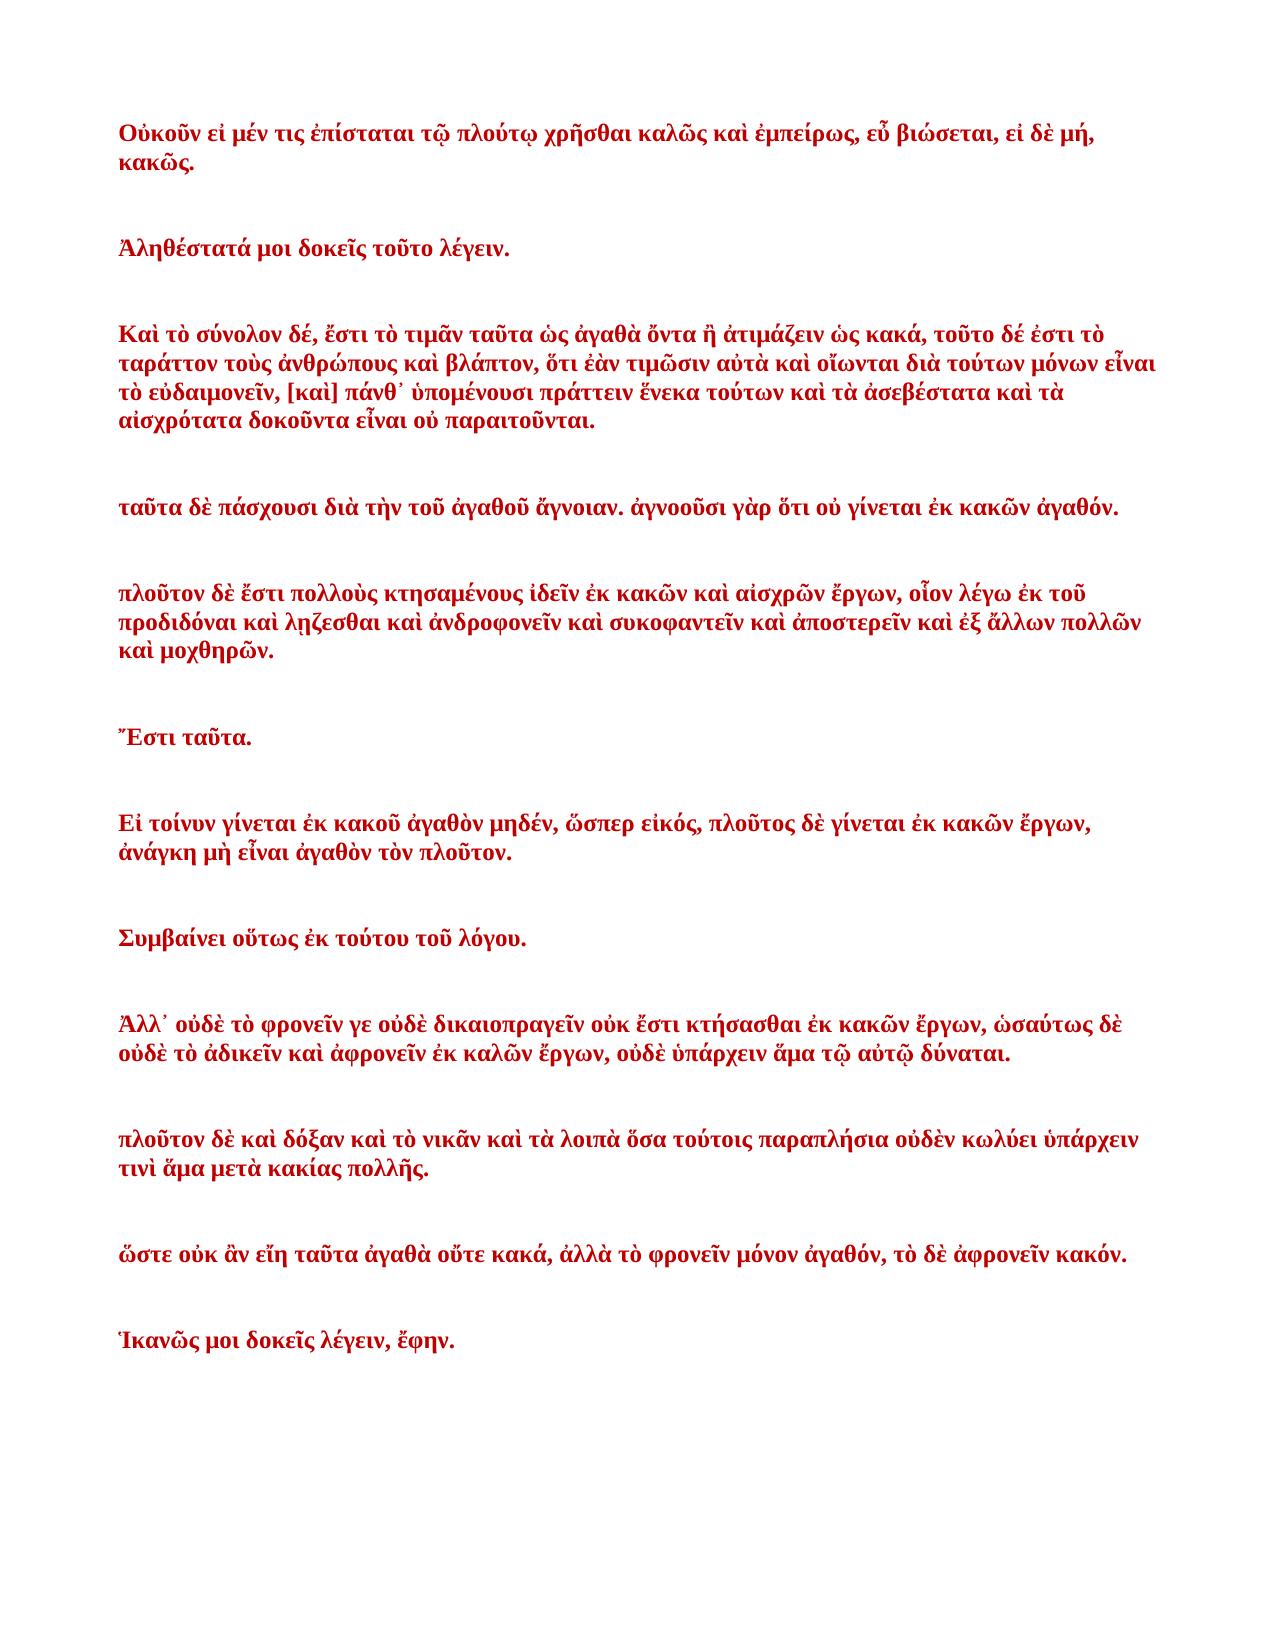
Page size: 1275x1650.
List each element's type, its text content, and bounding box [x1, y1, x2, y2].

text Οὐκοῦν εἰ μέν τις ἐπίσταται τῷ πλούτῳ χρῆσθαι καλῶς καὶ ἐμπείρως, εὖ βιώσεται, εἰ δὲ μή, κακῶς. [118, 118, 1157, 176]
text ὥστε οὐκ ἂν εἴη ταῦτα ἀγαθὰ οὔτε κακά, ἀλλὰ τὸ φρονεῖν μόνον ἀγαθόν, τὸ δὲ ἀφρονεῖν κακόν. [118, 1239, 1157, 1268]
text Ἱκανῶς μοι δοκεῖς λέγειν, ἔφην. [118, 1326, 1157, 1354]
text πλοῦτον δὲ ἔστι πολλοὺς κτησαμένους ἰδεῖν ἐκ κακῶν καὶ αἰσχρῶν ἔργων, οἷον λέγω ἐκ τοῦ προδιδόναι καὶ λῃζεσθαι καὶ ἀνδροφονεῖν καὶ συκοφαντεῖν καὶ ἀποστερεῖν καὶ ἐξ ἄλλων πολλῶν καὶ μοχθηρῶν. [118, 578, 1157, 664]
text Εἰ τοίνυν γίνεται ἐκ κακοῦ ἀγαθὸν μηδέν, ὥσπερ εἰκός, πλοῦτος δὲ γίνεται ἐκ κακῶν ἔργων, ἀνάγκη μὴ εἶναι ἀγαθὸν τὸν πλοῦτον. [118, 808, 1157, 866]
text πλοῦτον δὲ καὶ δόξαν καὶ τὸ νικᾶν καὶ τὰ λοιπὰ ὅσα τούτοις παραπλήσια οὐδὲν κωλύει ὑπάρχειν τινὶ ἅμα μετὰ κακίας πολλῆς. [118, 1124, 1157, 1182]
text Ἔστι ταῦτα. [118, 722, 1157, 751]
text Ἀλλ᾽ οὐδὲ τὸ φρονεῖν γε οὐδὲ δικαιοπραγεῖν οὐκ ἔστι κτήσασθαι ἐκ κακῶν ἔργων, ὡσαύτως δὲ οὐδὲ τὸ ἀδικεῖν καὶ ἀφρονεῖν ἐκ καλῶν ἔργων, οὐδὲ ὑπάρχειν ἅμα τῷ αὐτῷ δύναται. [118, 1009, 1157, 1067]
text Ἀληθέστατά μοι δοκεῖς τοῦτο λέγειν. [118, 233, 1157, 262]
text Καὶ τὸ σύνολον δέ, ἔστι τὸ τιμᾶν ταῦτα ὡς ἀγαθὰ ὄντα ἢ ἀτιμάζειν ὡς κακά, τοῦτο δέ ἐστι τὸ ταράττον τοὺς ἀνθρώπους καὶ βλάπτον, ὅτι ἐὰν τιμῶσιν αὐτὰ καὶ οἴωνται διὰ τούτων μόνων εἶναι τὸ εὐδαιμονεῖν, [καὶ] πάνθ᾽ ὑπομένουσι πράττειν ἕνεκα τούτων καὶ τὰ ἀσεβέστατα καὶ τὰ αἰσχρότατα δοκοῦντα εἶναι οὐ παραιτοῦνται. [118, 319, 1157, 434]
text ταῦτα δὲ πάσχουσι διὰ τὴν τοῦ ἀγαθοῦ ἄγνοιαν. ἀγνοοῦσι γὰρ ὅτι οὐ γίνεται ἐκ κακῶν ἀγαθόν. [118, 492, 1157, 521]
text Συμβαίνει οὕτως ἐκ τούτου τοῦ λόγου. [118, 923, 1157, 952]
